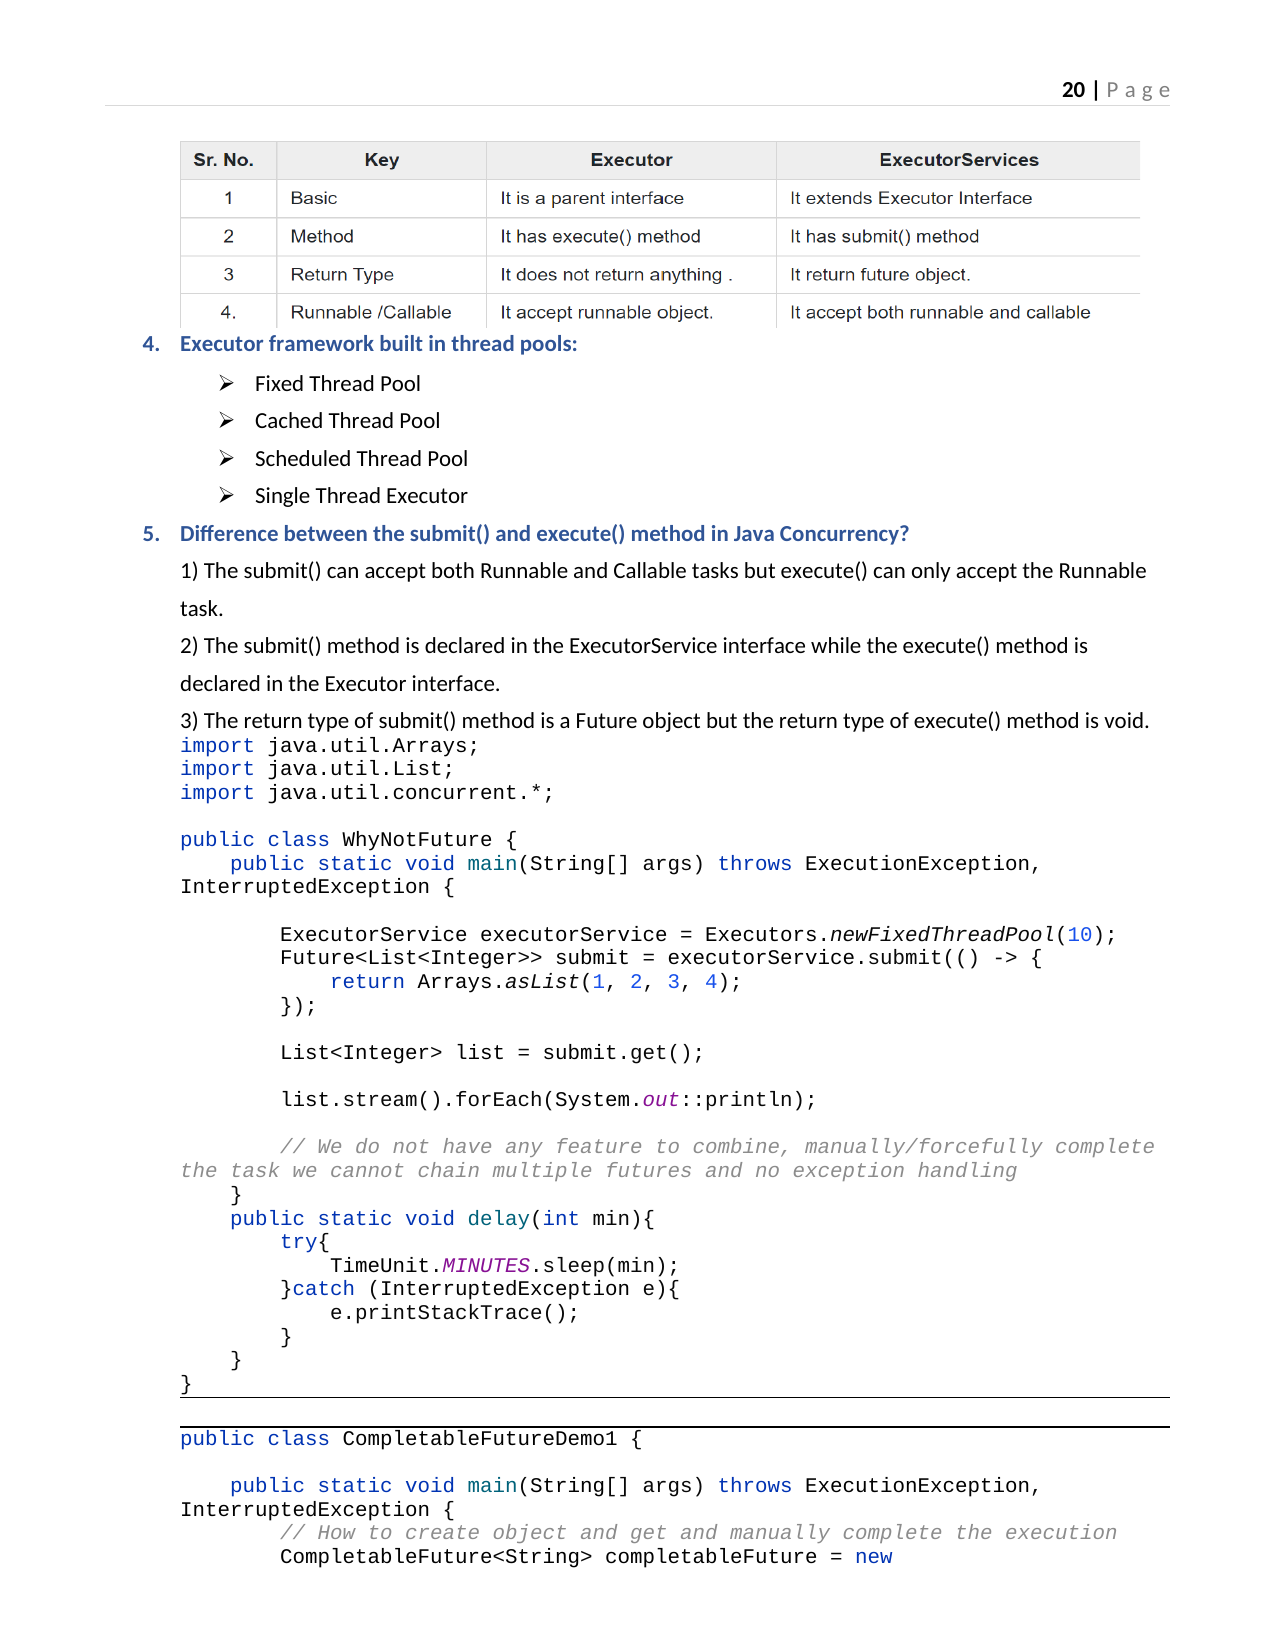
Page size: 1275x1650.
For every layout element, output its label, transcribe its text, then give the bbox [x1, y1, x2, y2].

text import java.util.Arrays; import java.util.List; import java.util.concurrent.*; public class WhyNotFuture { public static void main(String[] args) throws ExecutionException, InterruptedException { ExecutorService executorService = Executors.newFixedThreadPool(10); Future<List<Integer>> submit = executorService.submit(() -> { return Arrays.asList(1, 2, 3, 4); }); List<Integer> list = submit.get(); list.stream().forEach(System.out::println); // We do not have any feature to combine, manually/forcefully complete the task we cannot chain multiple futures and no exception handling } public static void delay(int min){ try{ TimeUnit.MINUTES.sleep(min); }catch (InterruptedException e){ e.printStackTrace(); } } } [180, 734, 1170, 1397]
list Difference between the submit() and execute() method in Java Concurrency? [142, 509, 1170, 547]
picture [180, 134, 1141, 328]
list Executor framework built in thread pools: [142, 329, 1170, 357]
list Scheduled Thread Pool [217, 434, 1170, 472]
list Single Thread Executor [217, 472, 1170, 509]
list 1) The submit() can accept both Runnable and Callable tasks but execute() can only accept the Runnable task. [180, 547, 1170, 622]
list 2) The submit() method is declared in the ExecutorService interface while the execute() method is declared in the Executor interface. [180, 622, 1170, 697]
list 3) The return type of submit() method is a Future object but the return type of execute() method is void. [180, 697, 1170, 734]
list Cached Thread Pool [217, 397, 1170, 434]
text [180, 1428, 1170, 1569]
list Fixed Thread Pool [217, 359, 1170, 397]
